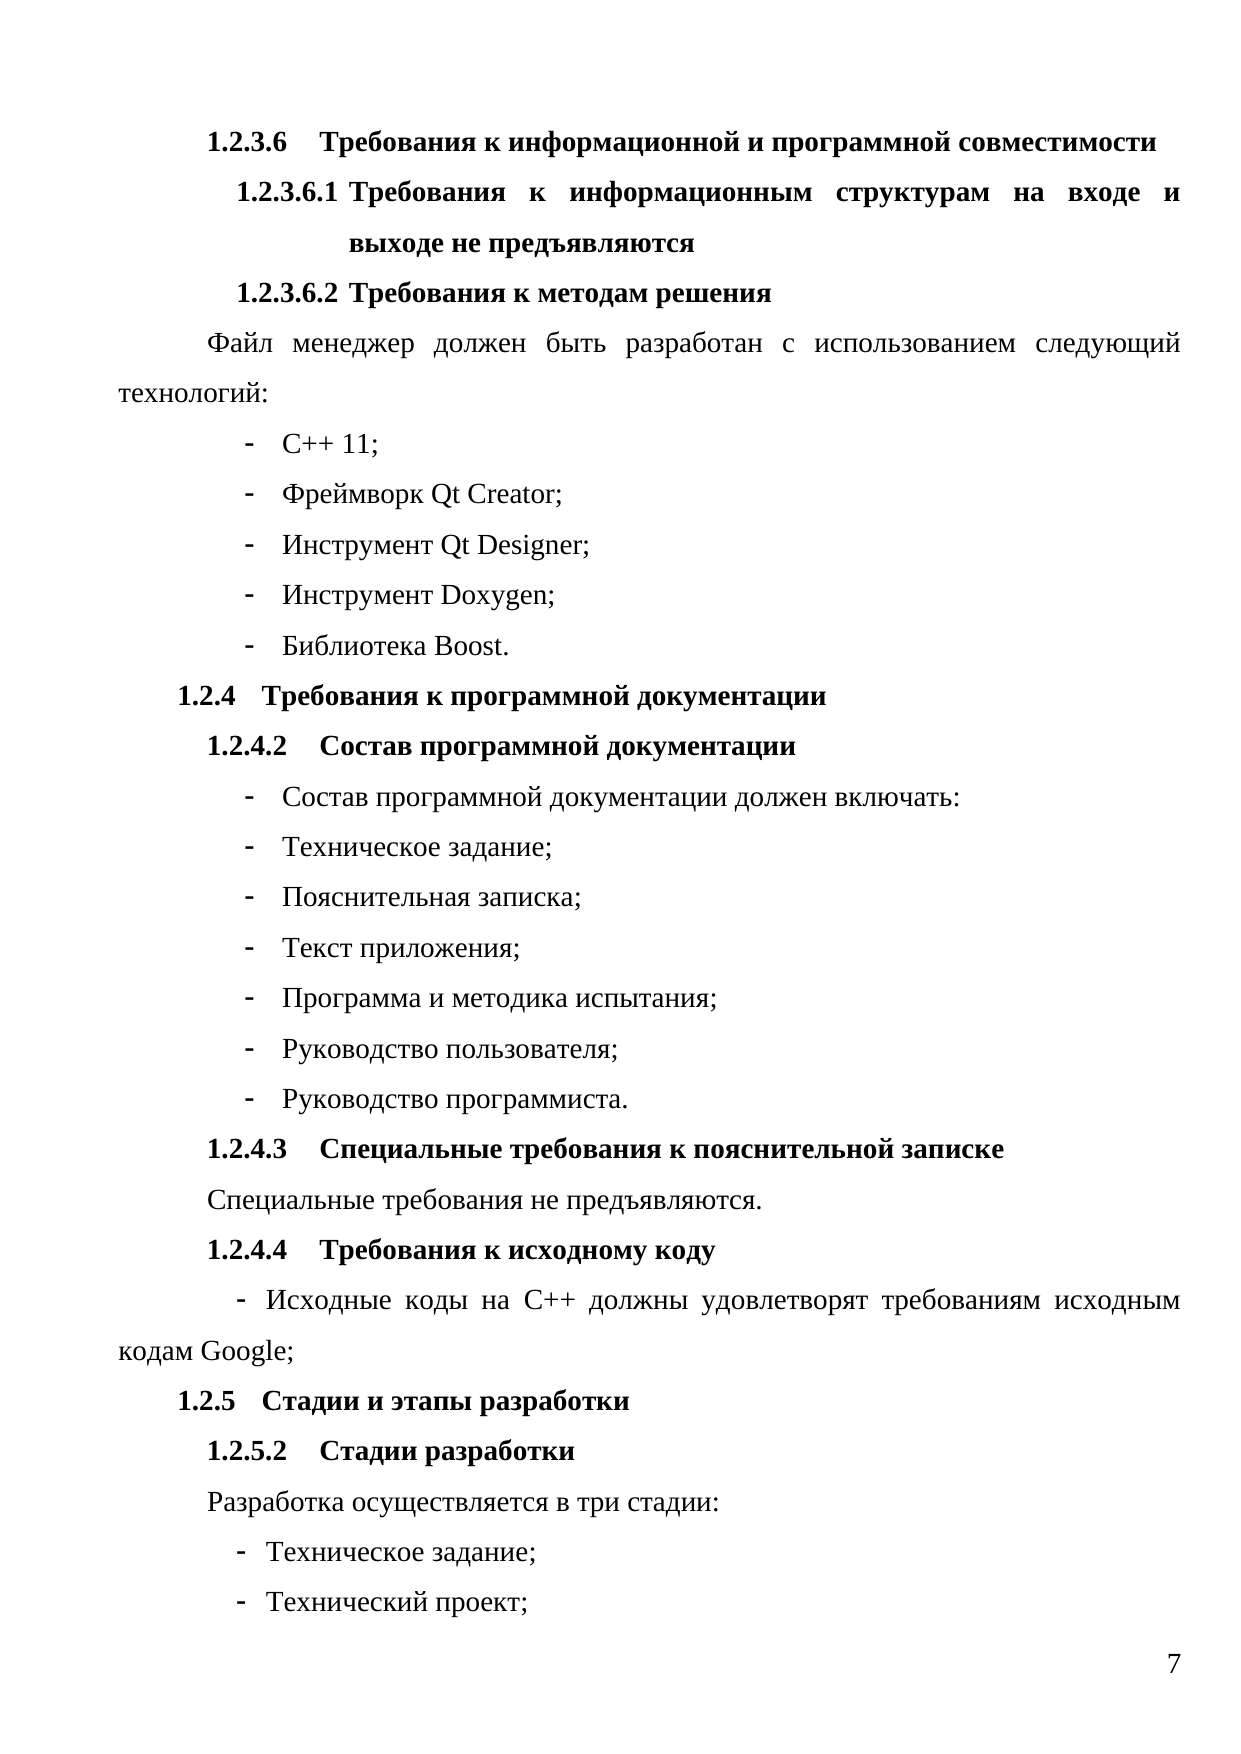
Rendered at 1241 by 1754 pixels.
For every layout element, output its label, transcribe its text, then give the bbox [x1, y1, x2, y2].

list Инструмент Qt Designer; [244, 527, 1181, 560]
subtitle Требования к программной документации [177, 678, 1181, 712]
text Файл менеджер должен быть разработан с использованием следующий технологий: [118, 325, 1181, 409]
list Фреймворк Qt Creator; [244, 476, 1181, 510]
list Техническое задание; [118, 1534, 1181, 1568]
list Программа и методика испытания; [244, 980, 1181, 1014]
list Руководство программиста. [244, 1081, 1181, 1115]
text Специальные требования не предъявляются. [118, 1182, 1181, 1215]
subtitle Требования к информационной и программной совместимости [207, 124, 1181, 158]
subtitle Требования к методам решения [236, 275, 1181, 308]
subtitle Требования к исходному коду [207, 1232, 1181, 1266]
list Текст приложения; [244, 930, 1181, 963]
list Библиотека Boost. [244, 628, 1181, 661]
list Руководство пользователя; [244, 1031, 1181, 1064]
subtitle Стадии и этапы разработки [177, 1383, 1181, 1417]
list C++ 11; [244, 426, 1181, 459]
list Технический проект; [118, 1584, 1181, 1618]
subtitle Специальные требования к пояснительной записке [207, 1132, 1181, 1165]
list Техническое задание; [244, 829, 1181, 863]
list Пояснительная записка; [244, 879, 1181, 913]
text Разработка осуществляется в три стадии: [118, 1484, 1181, 1517]
subtitle Требования к информационным структурам на входе и выходе не предъявляются [236, 174, 1181, 258]
list Состав программной документации должен включать: [244, 779, 1181, 812]
list Инструмент Doxygen; [244, 577, 1181, 611]
subtitle Состав программной документации [207, 728, 1181, 762]
list Исходные коды на C++ должны удовлетворят требованиям исходным кодам Google; [118, 1282, 1181, 1366]
subtitle Стадии разработки [207, 1433, 1181, 1467]
